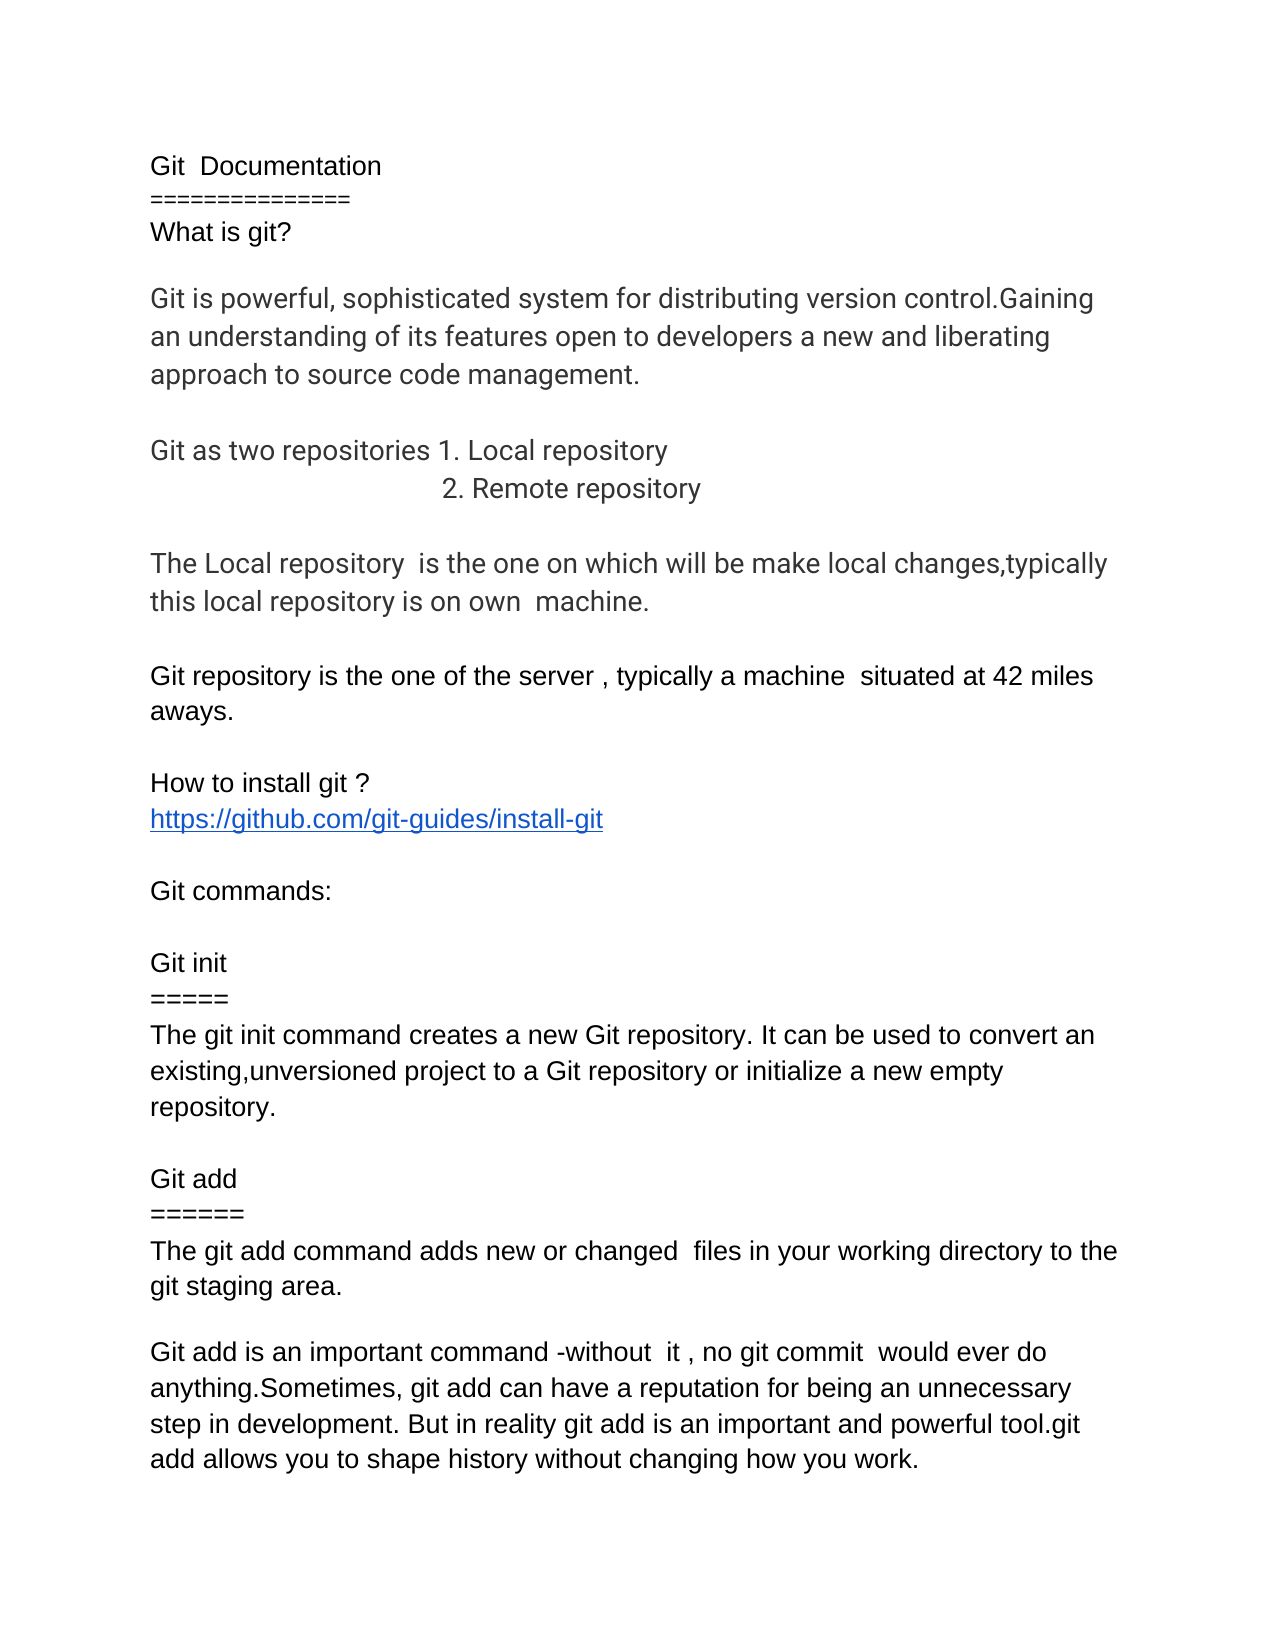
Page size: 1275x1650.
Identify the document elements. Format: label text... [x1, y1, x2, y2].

text Git Documentation [150, 150, 1125, 181]
text ===== [150, 983, 1125, 1014]
text 2. Remote repository [150, 472, 1125, 505]
text Git is powerful, sophisticated system for distributing version control.Gaining an understanding of its features open to developers a new and liberating approach to source code management. [150, 282, 1125, 391]
text The Local repository is the one on which will be make local changes,typically this local repository is on own machine. [150, 548, 1125, 619]
text =============== [150, 186, 1125, 212]
text Git commands: [150, 875, 1125, 906]
text The git init command creates a new Git repository. It can be used to convert an existing,unversioned project to a Git repository or initialize a new empty repository. [150, 1019, 1125, 1122]
text The git add command adds new or changed files in your working directory to the git staging area. [150, 1234, 1125, 1332]
text Git init [150, 947, 1125, 978]
text What is git? [150, 216, 1125, 247]
text Git add is an important command -without it , no git commit would ever do anything.Sometimes, git add can have a reputation for being an unnecessary step in development. But in reality git add is an important and powerful tool.git add allows you to shape history without changing how you work. [150, 1336, 1125, 1475]
text Git repository is the one of the server , typically a machine situated at 42 miles aways. [150, 659, 1125, 727]
text How to install git ? [150, 767, 1125, 798]
text https://github.com/git-guides/install-git [150, 803, 1125, 834]
text ====== [150, 1198, 1125, 1230]
text Git as two repositories 1. Local repository [150, 434, 1125, 467]
text Git add [150, 1163, 1125, 1194]
